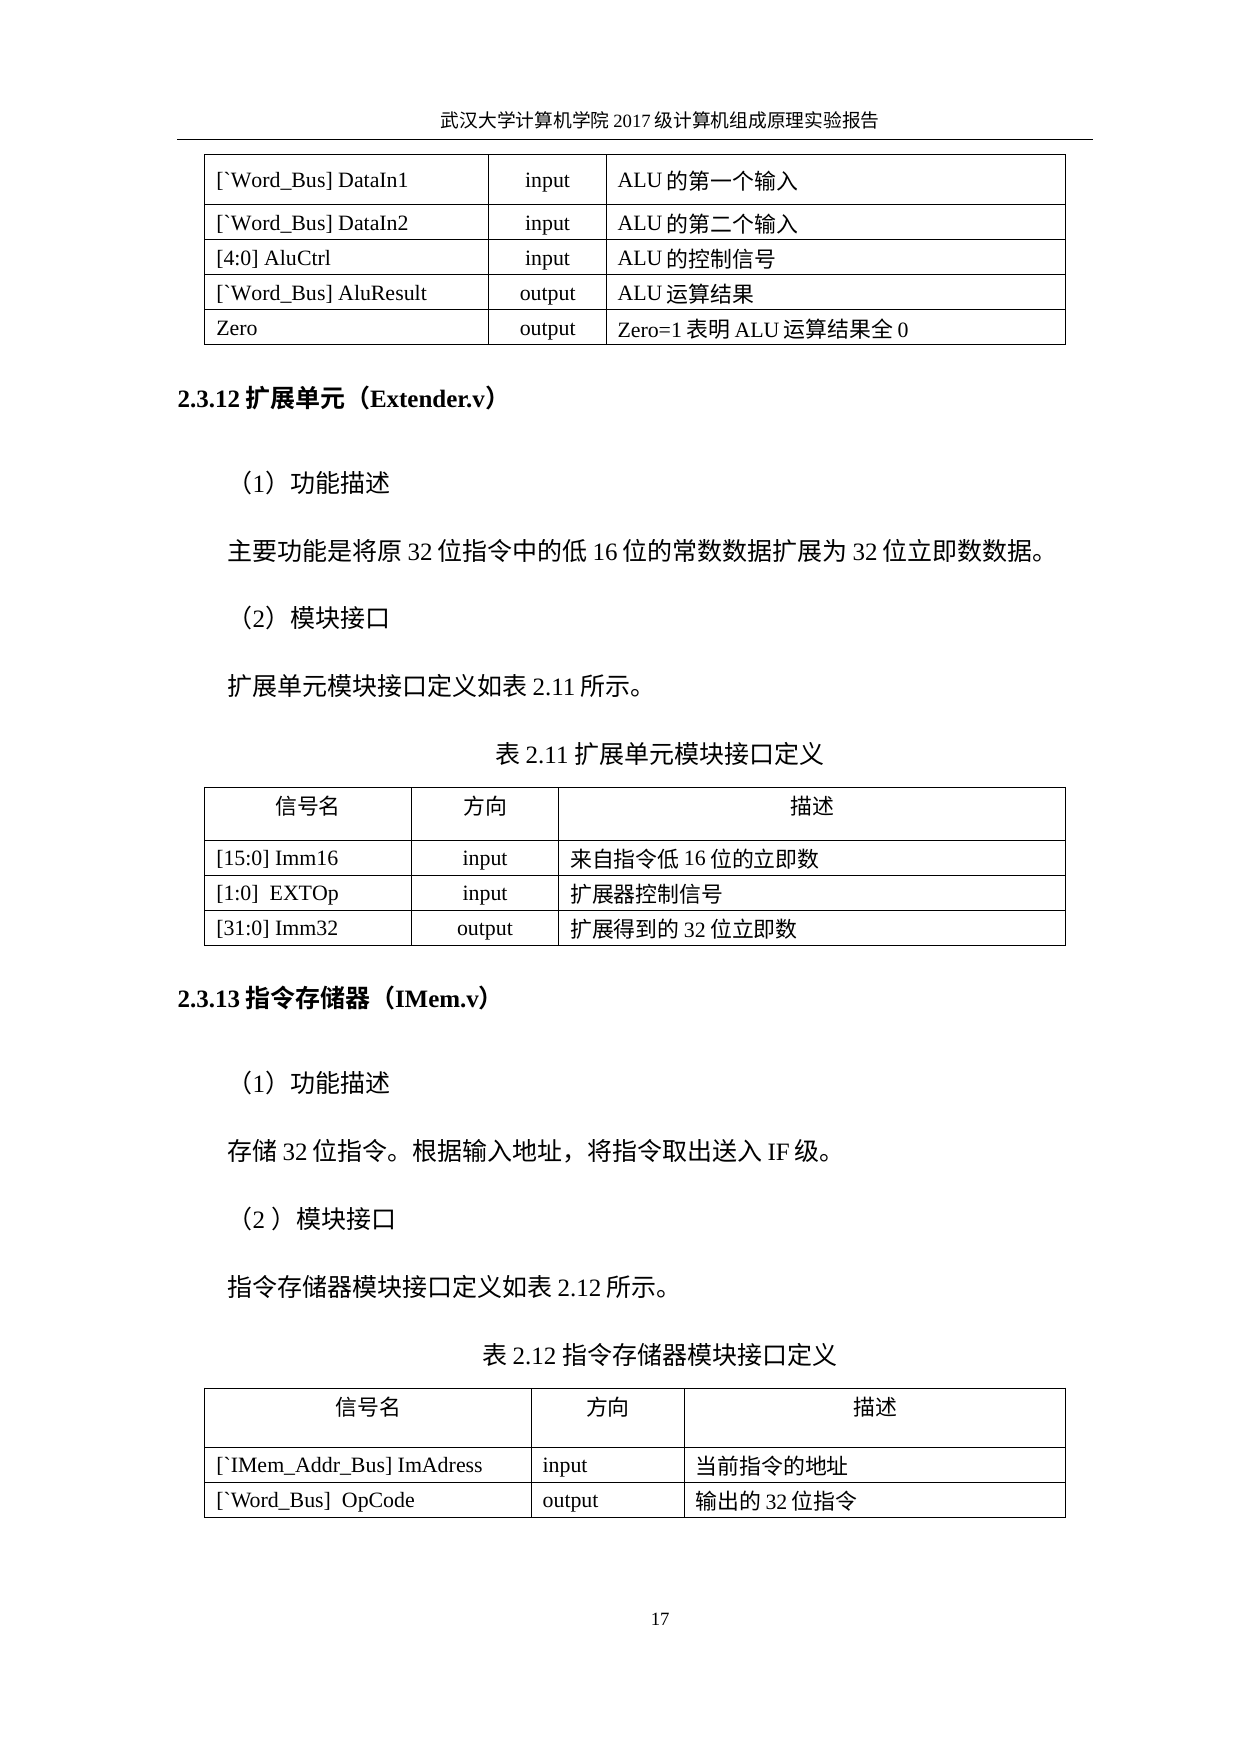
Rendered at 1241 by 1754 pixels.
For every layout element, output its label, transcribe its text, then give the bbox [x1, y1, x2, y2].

table_cell output [412, 911, 558, 945]
table_header 描述 [559, 788, 1065, 840]
table_cell ALU运算结果 [607, 275, 1065, 309]
table_cell input [489, 155, 606, 204]
text （2）模块接口 [177, 583, 1093, 651]
table_cell ALU的第一个输入 [607, 155, 1065, 204]
subtitle 2.3.13指令存储器（IMem.v） [177, 963, 1093, 1031]
table_header 信号名 [205, 788, 411, 840]
table_cell input [489, 205, 606, 239]
table_header 描述 [685, 1389, 1065, 1447]
table_cell [15:0] Imm16 [205, 841, 411, 875]
table_cell 扩展器控制信号 [559, 876, 1065, 910]
table_cell [1:0] EXTOp [205, 876, 411, 910]
table_cell 来自指令低16位的立即数 [559, 841, 1065, 875]
text 表2.12 指令存储器模块接口定义 [177, 1319, 1093, 1387]
subtitle 2.3.12扩展单元（Extender.v） [177, 362, 1093, 430]
table_cell input [532, 1448, 684, 1482]
table_header 方向 [532, 1389, 684, 1447]
table_cell output [532, 1483, 684, 1517]
table_cell ALU的控制信号 [607, 240, 1065, 274]
text （2 ）模块接口 [177, 1184, 1093, 1252]
table_cell ALU的第二个输入 [607, 205, 1065, 239]
table_cell Zero=1表明ALU运算结果全0 [607, 310, 1065, 344]
text 指令存储器模块接口定义如表2.12所示。 [177, 1252, 1093, 1319]
table_cell input [489, 240, 606, 274]
table_cell [31:0] Imm32 [205, 911, 411, 945]
table_cell 扩展得到的32位立即数 [559, 911, 1065, 945]
table_cell output [489, 275, 606, 309]
text 主要功能是将原32位指令中的低16位的常数数据扩展为32位立即数数据。 [177, 515, 1093, 583]
table_cell [`Word_Bus] OpCode [205, 1483, 531, 1517]
text 存储32位指令。根据输入地址，将指令取出送入IF级。 [177, 1116, 1093, 1184]
table_header 信号名 [205, 1389, 531, 1447]
table_cell input [412, 841, 558, 875]
table_cell Zero [205, 310, 488, 344]
table_cell input [412, 876, 558, 910]
text 表2.11 扩展单元模块接口定义 [177, 719, 1093, 787]
table_cell [`IMem_Addr_Bus] ImAdress [205, 1448, 531, 1482]
table_header 方向 [412, 788, 558, 840]
table_cell output [489, 310, 606, 344]
text （1）功能描述 [177, 1048, 1093, 1116]
table_cell 输出的32位指令 [685, 1483, 1065, 1517]
text （1）功能描述 [177, 447, 1093, 515]
table_cell [`Word_Bus] DataIn2 [205, 205, 488, 239]
table_cell 当前指令的地址 [685, 1448, 1065, 1482]
table_cell [`Word_Bus] AluResult [205, 275, 488, 309]
text 扩展单元模块接口定义如表2.11所示。 [177, 651, 1093, 719]
table_cell [4:0] AluCtrl [205, 240, 488, 274]
table_cell [`Word_Bus] DataIn1 [205, 155, 488, 204]
